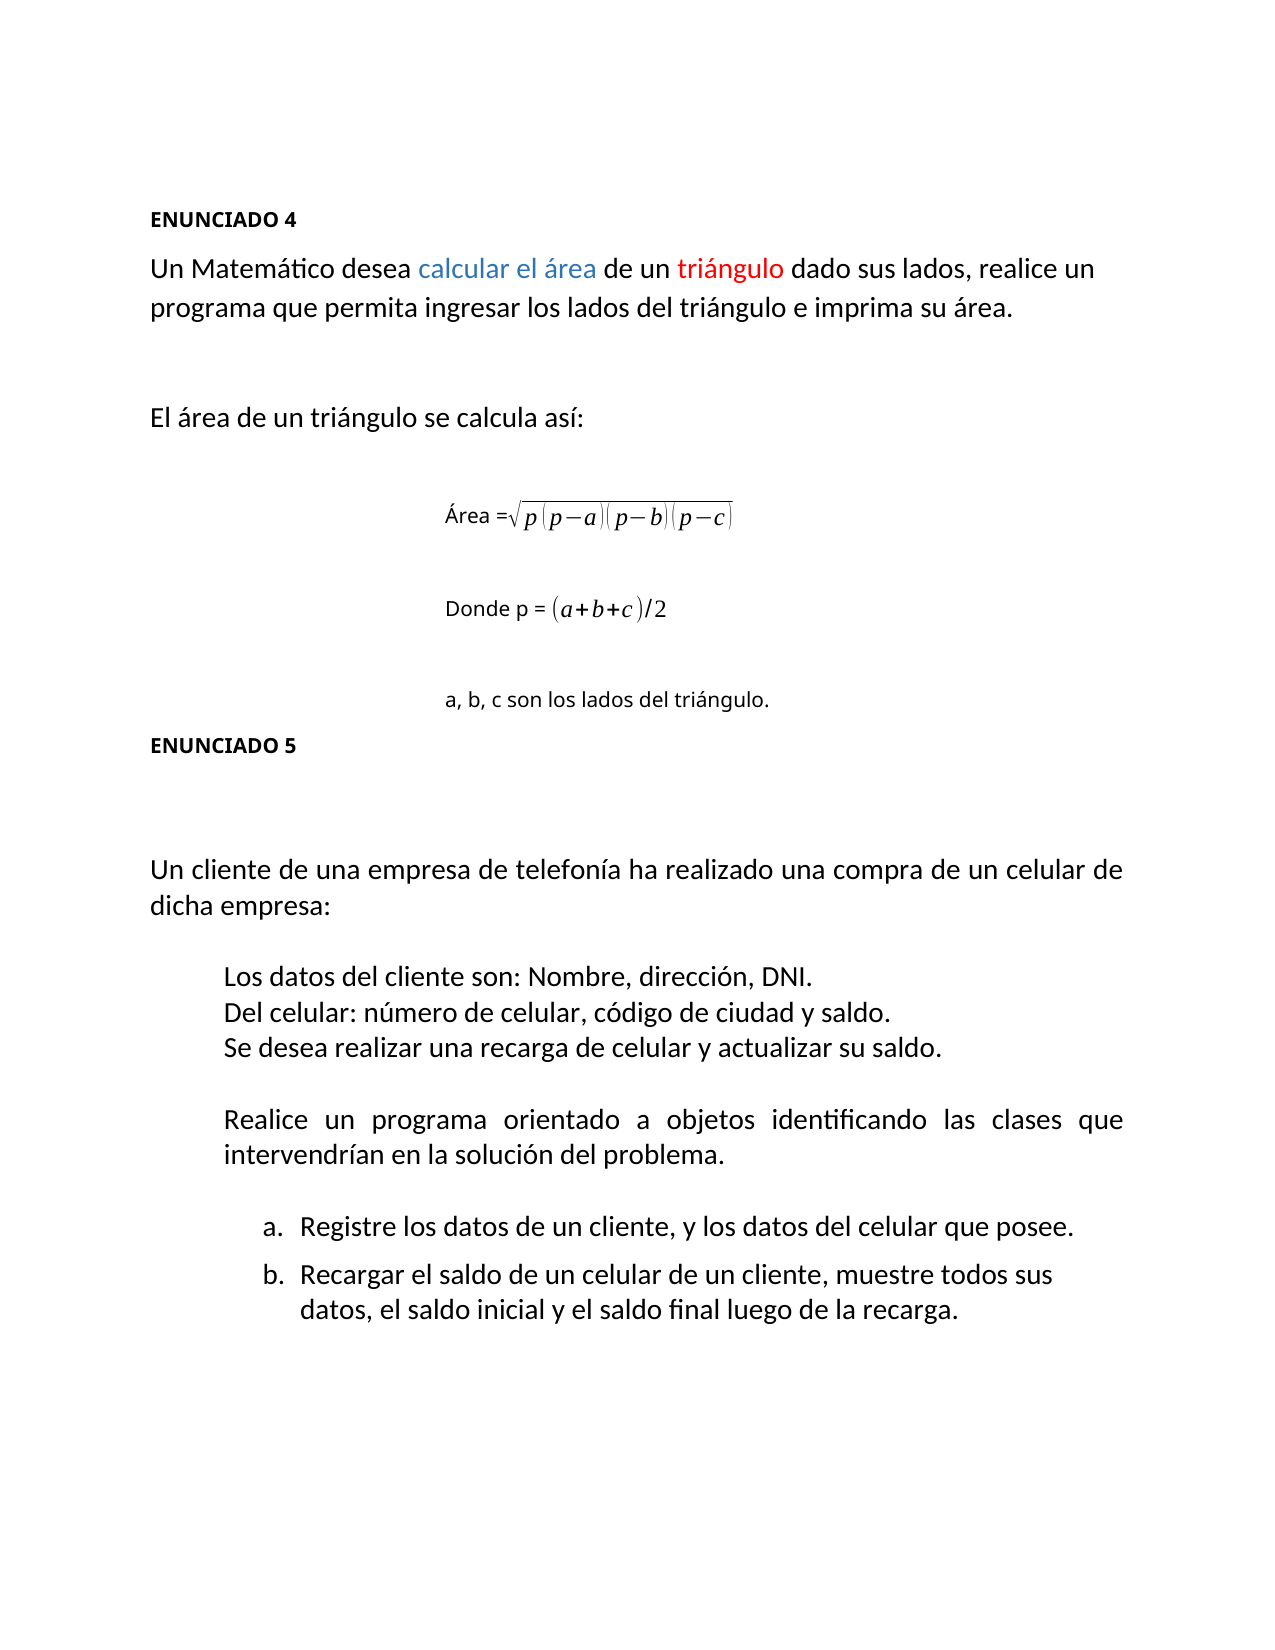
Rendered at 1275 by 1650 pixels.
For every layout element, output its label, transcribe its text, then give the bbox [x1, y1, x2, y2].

text ENUNCIADO 5 [150, 731, 1125, 759]
text El área de un triángulo se calcula así: [150, 399, 1125, 434]
list Recargar el saldo de un celular de un cliente, muestre todos sus datos, el saldo inicial y el saldo final luego de la recarga. [262, 1256, 1125, 1327]
subtitle Se desea realizar una recarga de celular y actualizar su saldo. [224, 1029, 1125, 1065]
subtitle Realice un programa orientado a objetos identificando las clases que intervendrían en la solución del problema. [224, 1101, 1125, 1172]
subtitle Del celular: número de celular, código de ciudad y saldo. [224, 994, 1125, 1029]
text Un Matemático desea calcular el área de un triángulo dado sus lados, realice un programa que permita ingresar los lados del triángulo e imprima su área. [150, 250, 1125, 324]
text a, b, c son los lados del triángulo. [445, 686, 1125, 714]
text Donde p = [445, 594, 1125, 624]
list Registre los datos de un cliente, y los datos del celular que posee. [262, 1208, 1125, 1243]
subtitle Los datos del cliente son: Nombre, dirección, DNI. [224, 958, 1125, 994]
text ENUNCIADO 4 [150, 205, 1125, 233]
subtitle Un cliente de una empresa de telefonía ha realizado una compra de un celular de dicha empresa: [150, 851, 1125, 923]
text Área = [445, 499, 1125, 532]
